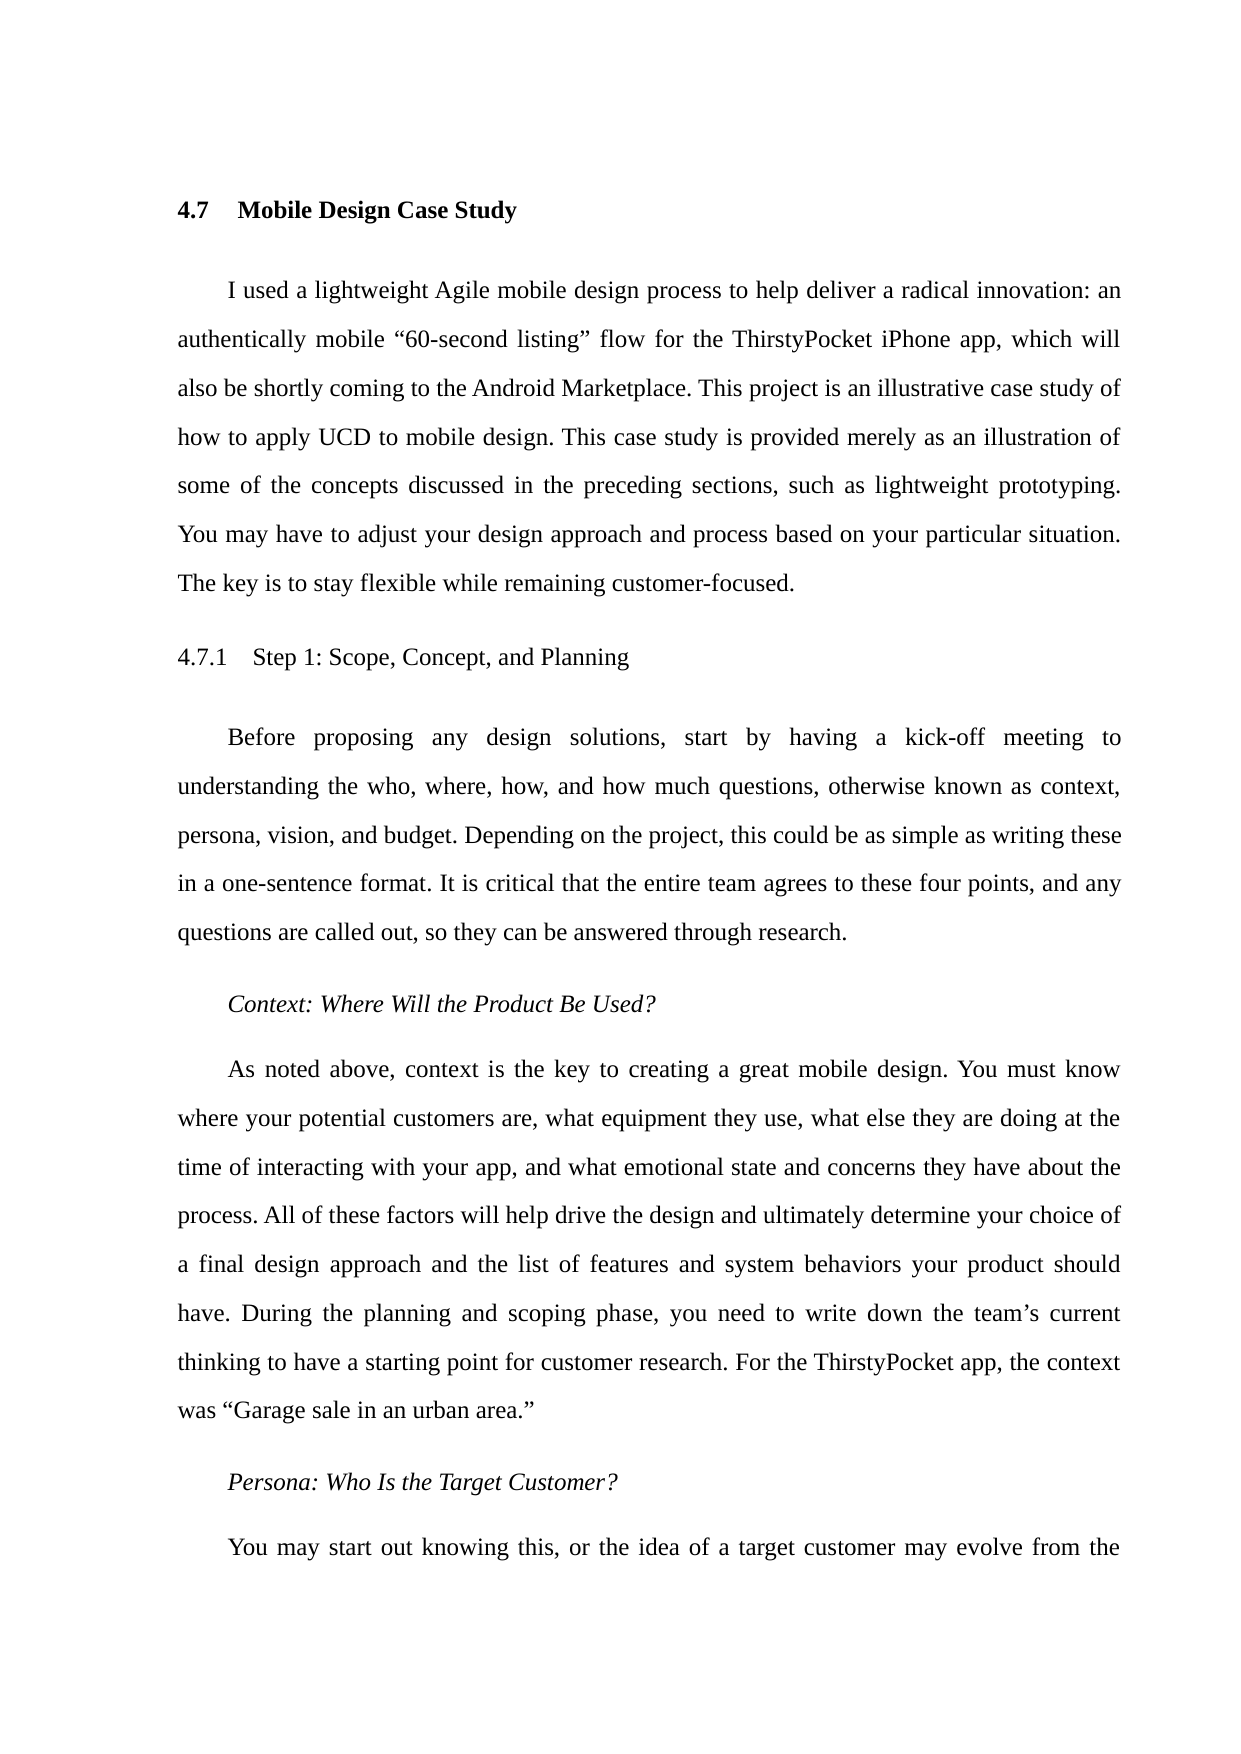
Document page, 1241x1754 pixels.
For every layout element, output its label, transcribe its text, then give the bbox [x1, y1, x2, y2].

subtitle Step 1: Scope, Concept, and Planning [177, 640, 1122, 672]
subtitle Mobile Design Case Study [177, 193, 1122, 225]
subtitle Context: Where Will the Product Be Used? [177, 987, 1122, 1020]
subtitle Persona: Who Is the Target Customer? [177, 1465, 1122, 1498]
text I used a lightweight Agile mobile design process to help deliver a radical innovation: an authentically mobile “60-second listing” flow for the ThirstyPocket iPhone app, which will also be shortly coming to the Android Marketplace. This project is an illustrative case study of how to apply UCD to mobile design. This case study is provided merely as an illustration of some of the concepts discussed in the preceding sections, such as lightweight prototyping. You may have to adjust your design approach and process based on your particular situation. The key is to stay flexible while remaining customer-focused. [177, 273, 1122, 598]
text Before proposing any design solutions, start by having a kick-off meeting to understanding the who, where, how, and how much questions, otherwise known as context, persona, vision, and budget. Depending on the project, this could be as simple as writing these in a one-sentence format. It is critical that the entire team agrees to these four points, and any questions are called out, so they can be answered through research. [177, 720, 1122, 948]
text As noted above, context is the key to creating a great mobile design. You must know where your potential customers are, what equipment they use, what else they are doing at the time of interacting with your app, and what emotional state and concerns they have about the process. All of these factors will help drive the design and ultimately determine your choice of a final design approach and the list of features and system behaviors your product should have. During the planning and scoping phase, you need to write down the team’s current thinking to have a starting point for customer research. For the ThirstyPocket app, the context was “Garage sale in an urban area.” [177, 1052, 1122, 1426]
